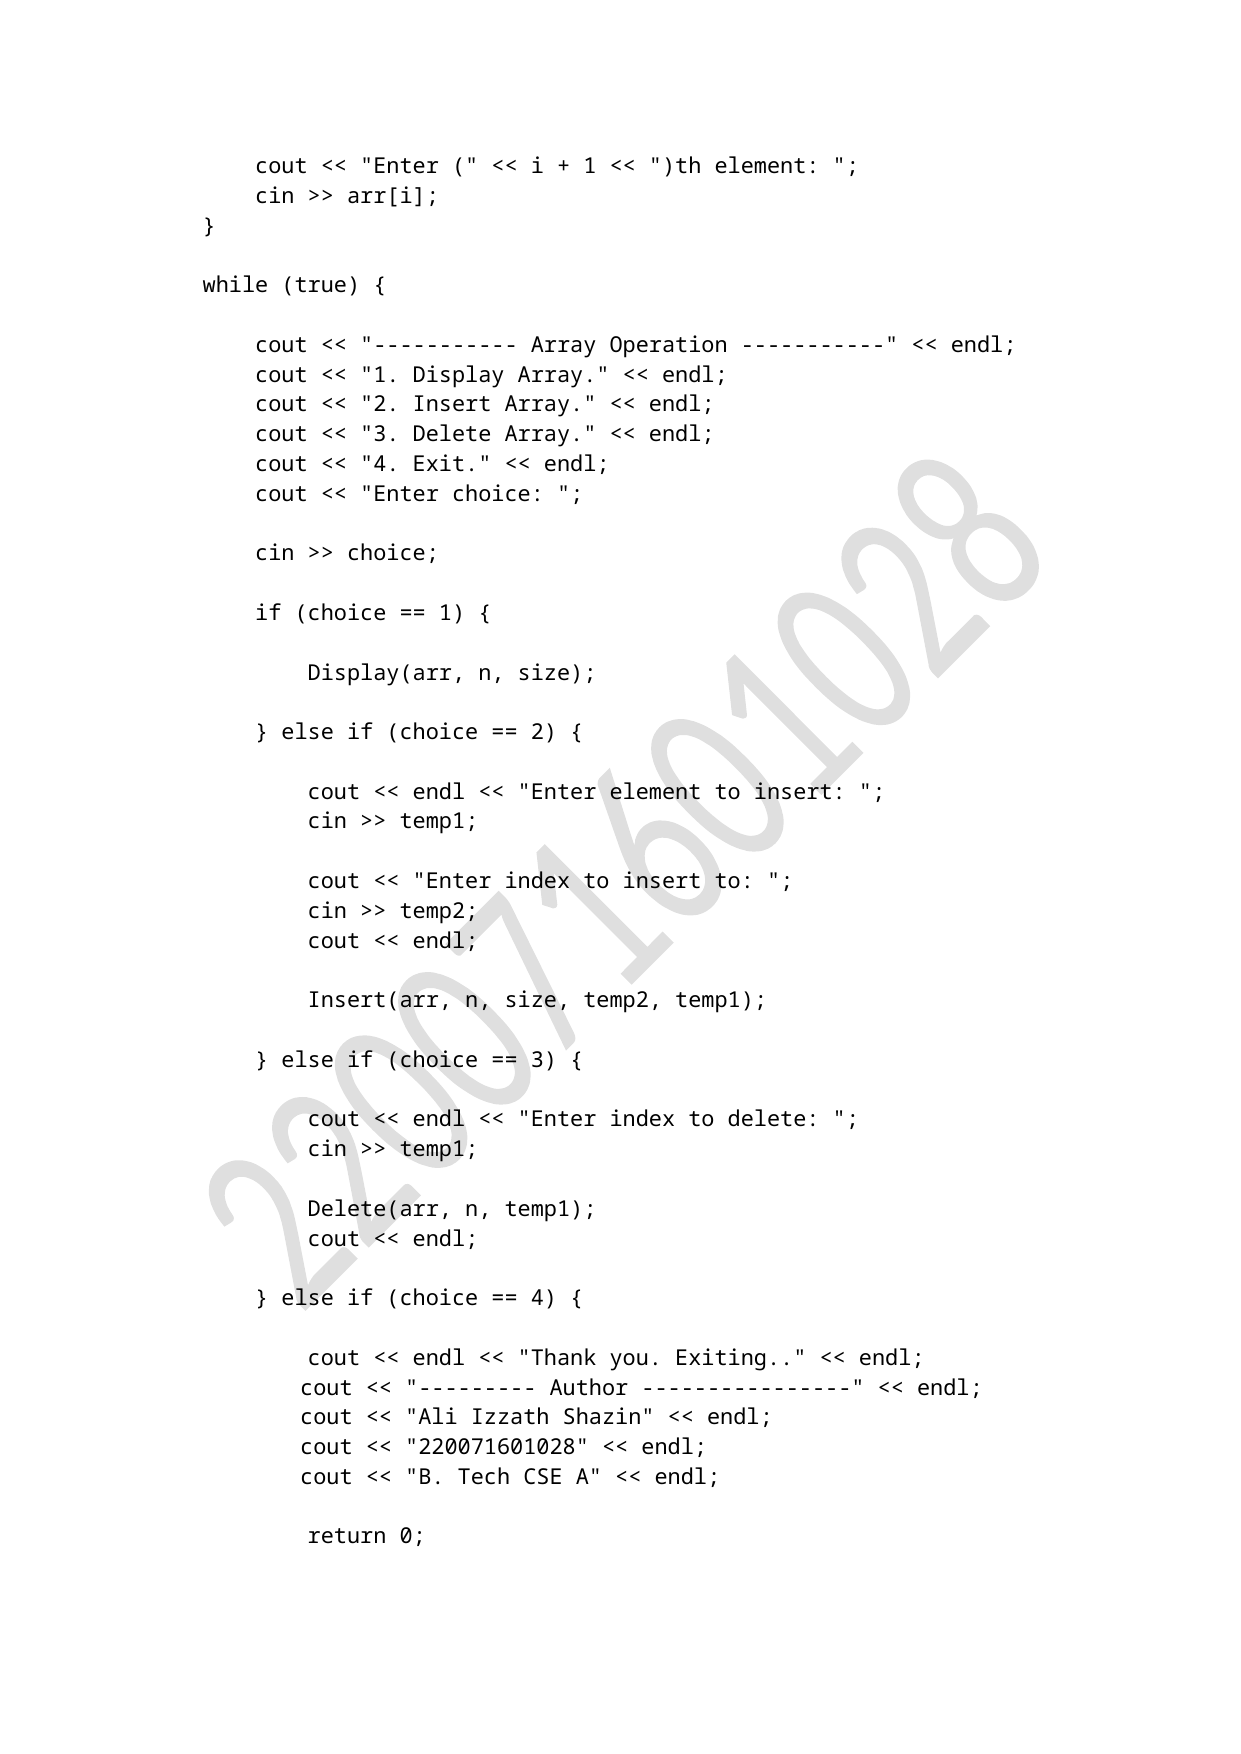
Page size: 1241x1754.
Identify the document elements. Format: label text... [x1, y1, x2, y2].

text cout << "B. Tech CSE A" << endl; [150, 1461, 1090, 1491]
text cin >> temp1; [150, 1133, 1090, 1163]
text cout << "Enter (" << i + 1 << ")th element: "; [150, 150, 1090, 180]
text cout << "----------- Array Operation -----------" << endl; [150, 329, 1090, 358]
text cout << "1. Display Array." << endl; [150, 358, 1090, 388]
text cout << endl << "Enter index to delete: "; [150, 1103, 1090, 1133]
text } [150, 209, 1090, 239]
text cout << "Ali Izzath Shazin" << endl; [150, 1401, 1090, 1431]
text cout << "Enter choice: "; [150, 478, 1090, 507]
text while (true) { [150, 269, 1090, 299]
text cout << "4. Exit." << endl; [150, 448, 1090, 478]
text cin >> temp2; [150, 895, 1090, 924]
text cout << "--------- Author ----------------" << endl; [225, 1371, 1090, 1401]
text cout << endl; [150, 1222, 1090, 1252]
text return 0; [150, 1520, 1090, 1550]
text cout << "2. Insert Array." << endl; [150, 388, 1090, 418]
text cin >> choice; [150, 537, 1090, 567]
text } else if (choice == 4) { [150, 1282, 1090, 1312]
text cout << "220071601028" << endl; [150, 1431, 1090, 1461]
text } else if (choice == 3) { [150, 1044, 1090, 1073]
text Delete(arr, n, temp1); [150, 1193, 1090, 1222]
text cout << "3. Delete Array." << endl; [150, 418, 1090, 448]
text } else if (choice == 2) { [150, 716, 1090, 746]
text if (choice == 1) { [150, 597, 1090, 627]
text cin >> arr[i]; [150, 180, 1090, 209]
text cout << endl; [150, 924, 1090, 954]
text cout << endl << "Enter element to insert: "; [150, 776, 1090, 805]
text Display(arr, n, size); [150, 656, 1090, 686]
text Insert(arr, n, size, temp2, temp1); [150, 984, 1090, 1014]
text cin >> temp1; [150, 805, 1090, 835]
text cout << "Enter index to insert to: "; [150, 865, 1090, 895]
text cout << endl << "Thank you. Exiting.." << endl; [150, 1342, 1090, 1371]
